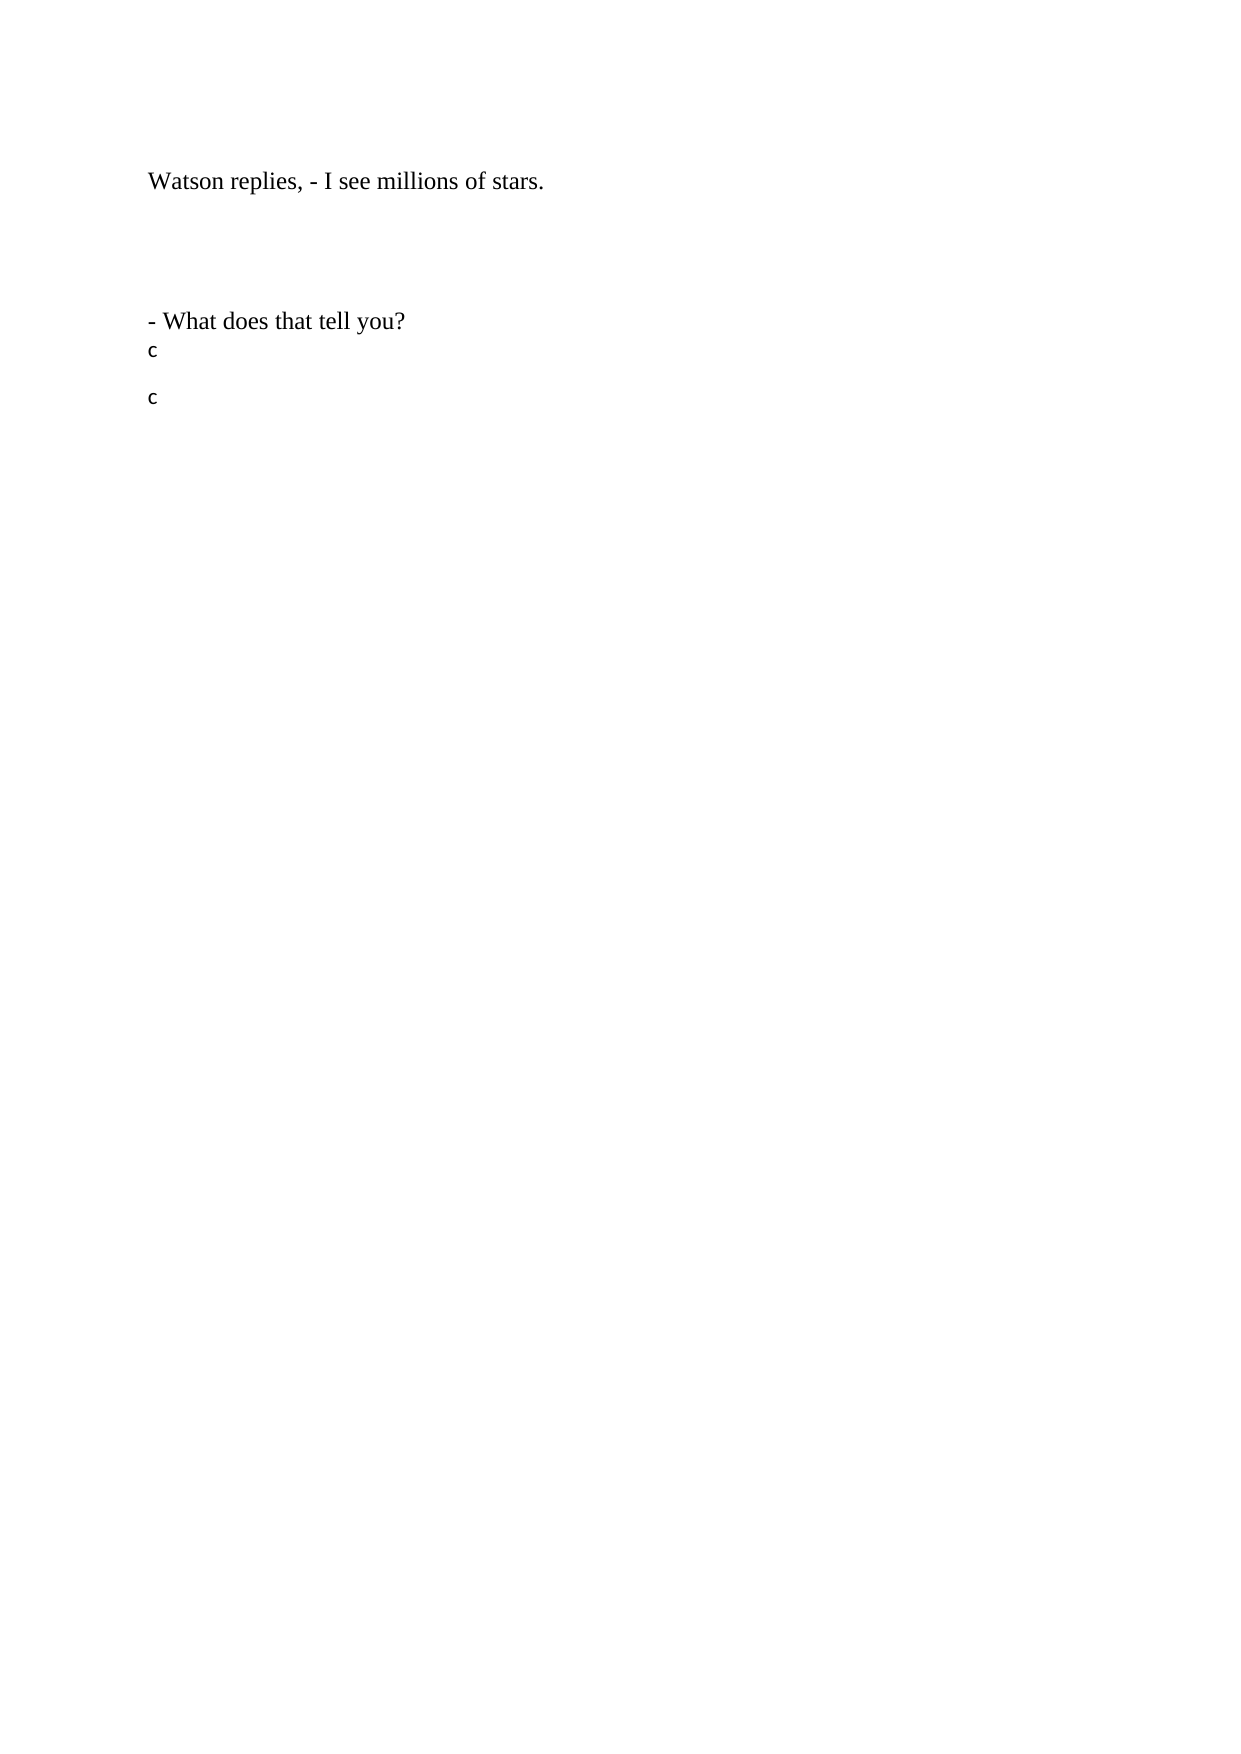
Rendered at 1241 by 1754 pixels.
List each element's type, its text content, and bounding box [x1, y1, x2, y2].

text - What does that tell you? [148, 194, 1093, 335]
text c [148, 382, 1093, 410]
text Watson replies, - I see millions of stars. [148, 148, 1093, 194]
text c [148, 335, 1093, 363]
